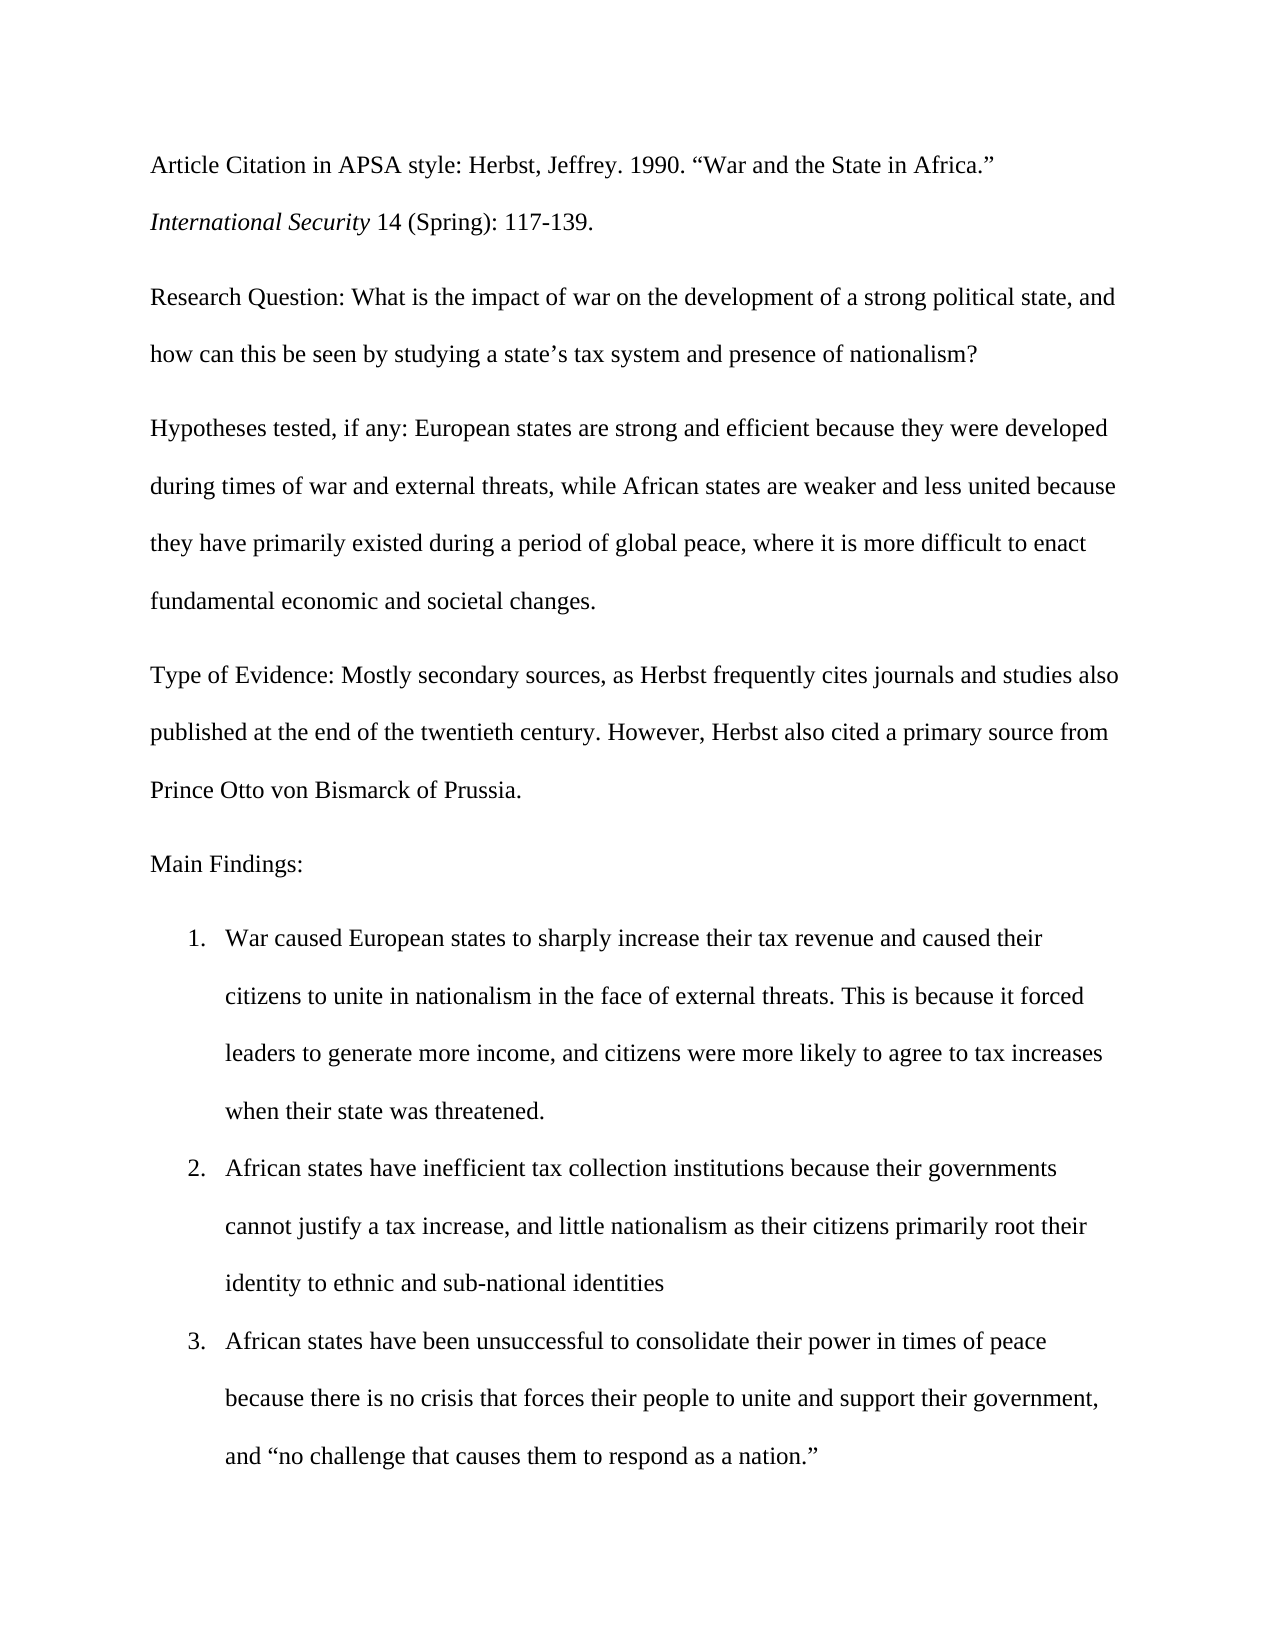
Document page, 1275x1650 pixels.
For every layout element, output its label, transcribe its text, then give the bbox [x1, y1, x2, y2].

text Type of Evidence: Mostly secondary sources, as Herbst frequently cites journals and studies also published at the end of the twentieth century. However, Herbst also cited a primary source from Prince Otto von Bismarck of Prussia. [150, 660, 1125, 804]
text Research Question: What is the impact of war on the development of a strong political state, and how can this be seen by studying a state’s tax system and presence of nationalism? [150, 282, 1125, 368]
list African states have been unsuccessful to consolidate their power in times of peace because there is no crisis that forces their people to unite and support their government, and “no challenge that causes them to respond as a nation.” [187, 1326, 1125, 1469]
list African states have inefficient tax collection institutions because their governments cannot justify a tax increase, and little nationalism as their citizens primarily root their identity to ethnic and sub-national identities [187, 1153, 1125, 1297]
text Hypotheses tested, if any: European states are strong and efficient because they were developed during times of war and external threats, while African states are weaker and less united because they have primarily existed during a period of global peace, where it is more difficult to enact fundamental economic and societal changes. [150, 413, 1125, 614]
list War caused European states to sharply increase their tax revenue and caused their citizens to unite in nationalism in the face of external threats. This is because it forced leaders to generate more income, and citizens were more likely to agree to tax increases when their state was threatened. [187, 923, 1125, 1124]
text Article Citation in APSA style: Herbst, Jeffrey. 1990. “War and the State in Africa.” International Security 14 (Spring): 117-139. [150, 150, 1125, 236]
text Main Findings: [150, 849, 1125, 878]
